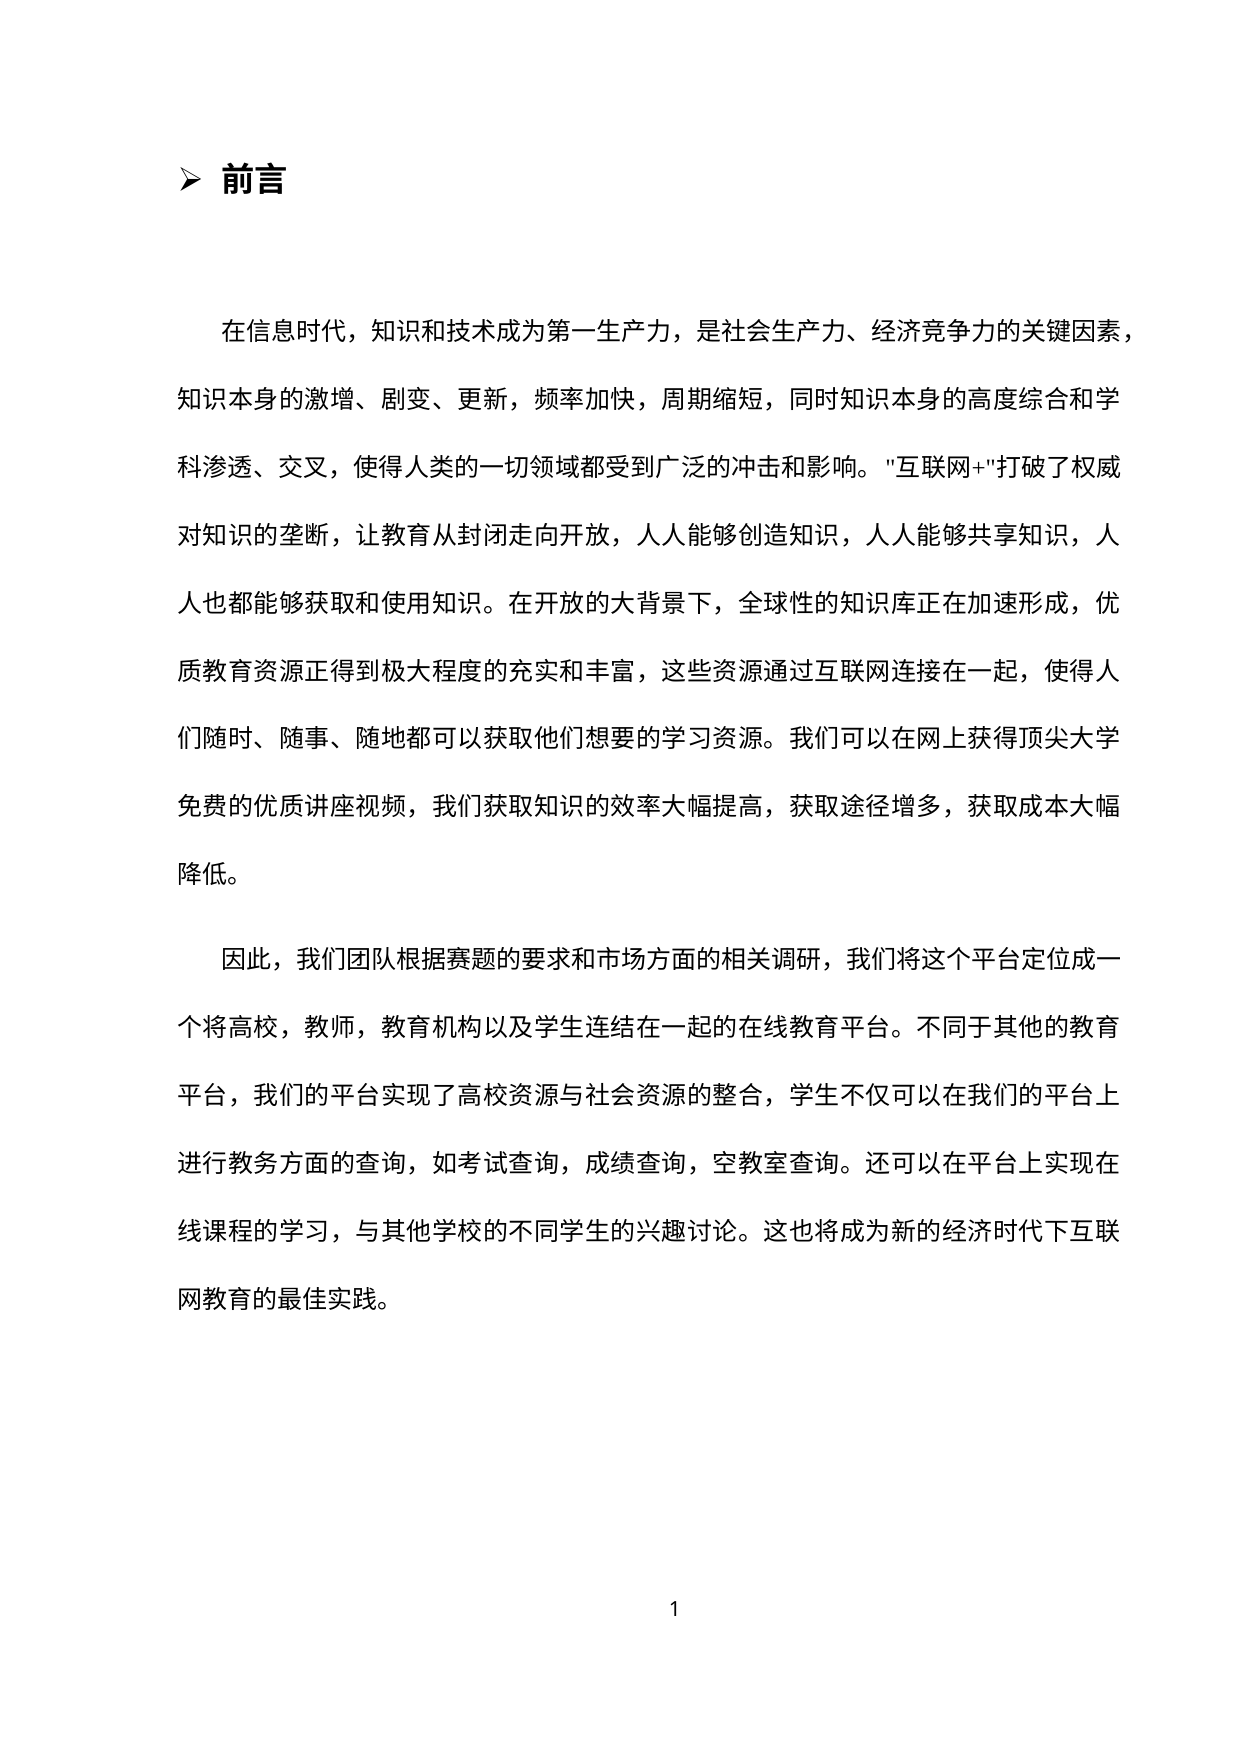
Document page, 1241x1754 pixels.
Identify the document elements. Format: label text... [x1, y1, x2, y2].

subtitle 前言 [177, 143, 1122, 211]
text 在信息时代，知识和技术成为第一生产力，是社会生产力、经济竞争力的关键因素，知识本身的激增、剧变、更新，频率加快，周期缩短，同时知识本身的高度综合和学科渗透、交叉，使得人类的一切领域都受到广泛的冲击和影响。"互联网+"打破了权威对知识的垄断，让教育从封闭走向开放，人人能够创造知识，人人能够共享知识，人人也都能够获取和使用知识。在开放的大背景下，全球性的知识库正在加速形成，优质教育资源正得到极大程度的充实和丰富，这些资源通过互联网连接在一起，使得人们随时、随事、随地都可以获取他们想要的学习资源。我们可以在网上获得顶尖大学免费的优质讲座视频，我们获取知识的效率大幅提高，获取途径增多，获取成本大幅降低。 [177, 296, 1122, 907]
text 因此，我们团队根据赛题的要求和市场方面的相关调研，我们将这个平台定位成一个将高校，教师，教育机构以及学生连结在一起的在线教育平台。不同于其他的教育平台，我们的平台实现了高校资源与社会资源的整合，学生不仅可以在我们的平台上进行教务方面的查询，如考试查询，成绩查询，空教室查询。还可以在平台上实现在线课程的学习，与其他学校的不同学生的兴趣讨论。这也将成为新的经济时代下互联网教育的最佳实践。 [177, 924, 1122, 1331]
